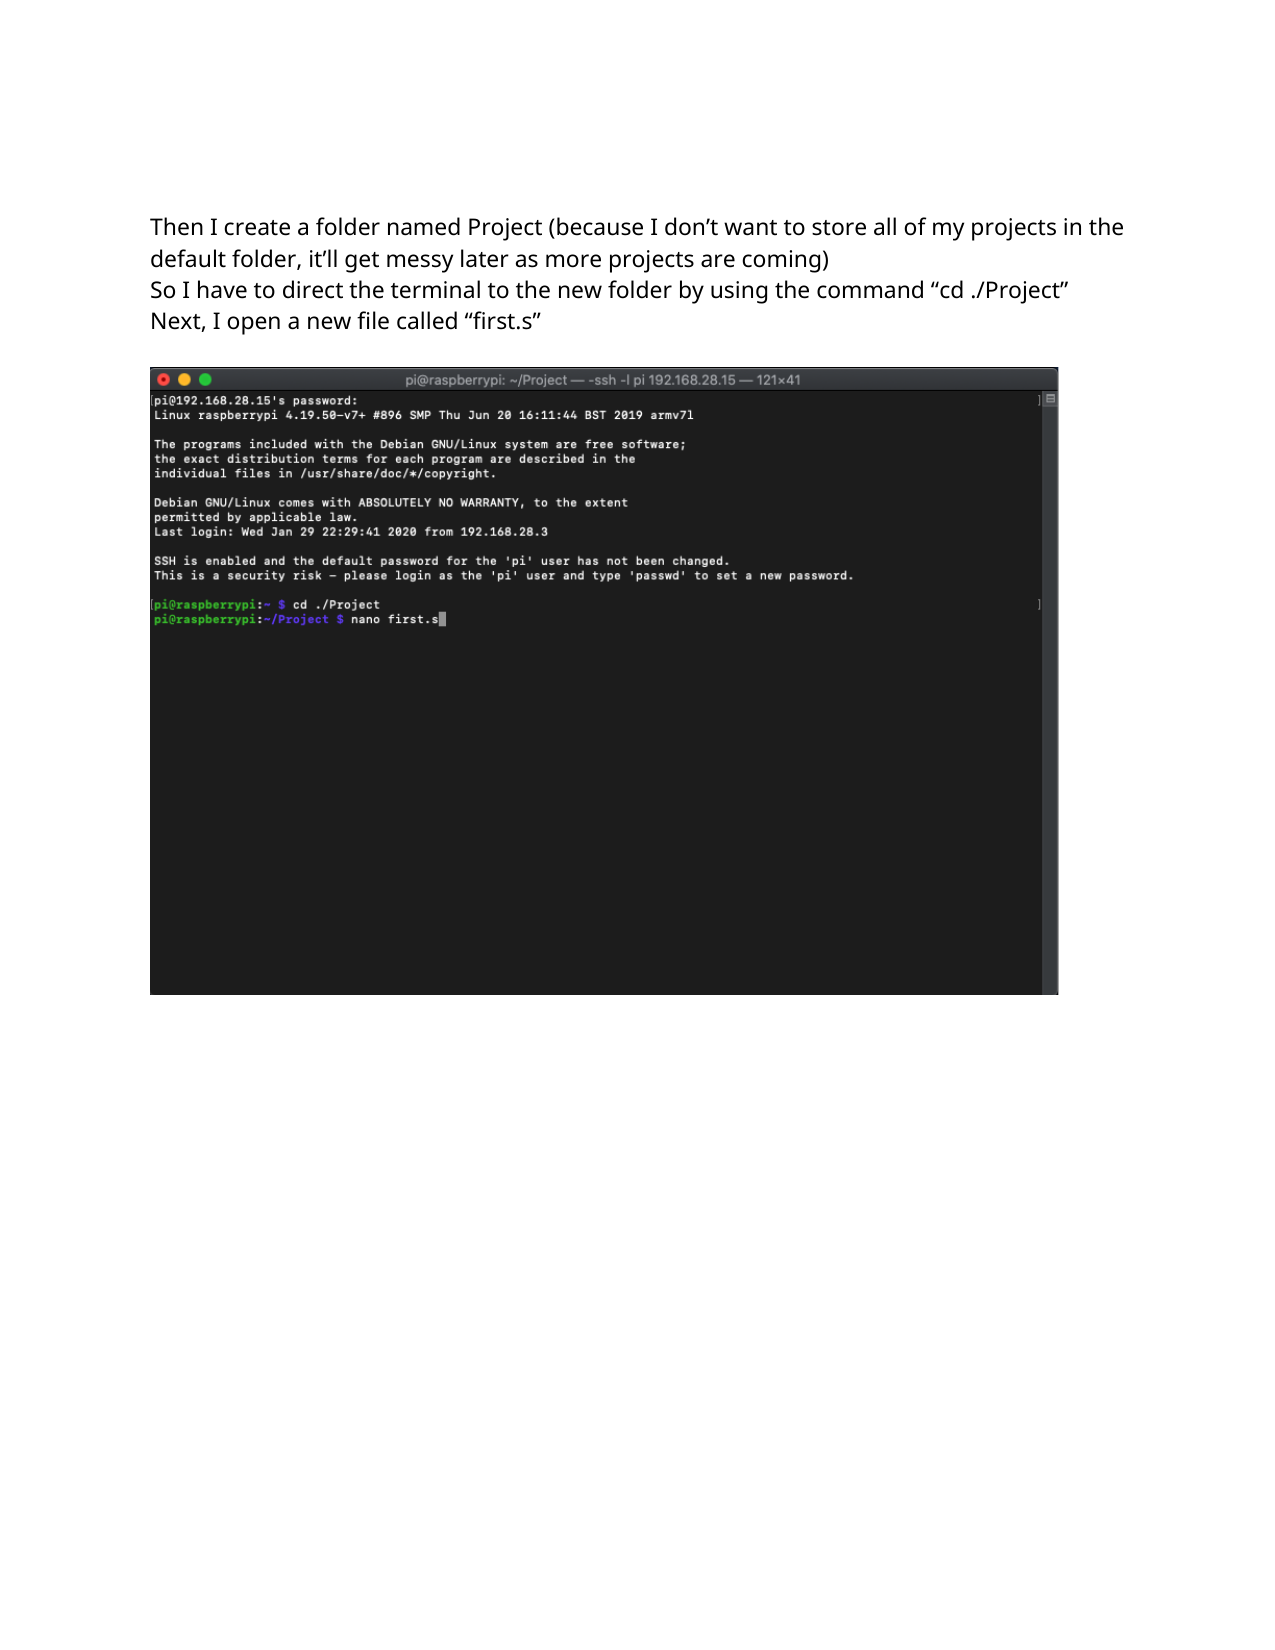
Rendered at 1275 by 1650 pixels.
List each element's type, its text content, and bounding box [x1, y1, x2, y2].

picture [150, 367, 1059, 995]
text Then I create a folder named Project (because I don’t want to store all of my projects in the default folder, it’ll get messy later as more projects are coming) [150, 211, 1125, 274]
text Next, I open a new file called “first.s” [150, 305, 1125, 336]
text So I have to direct the terminal to the new folder by using the command “cd ./Project” [150, 274, 1125, 305]
